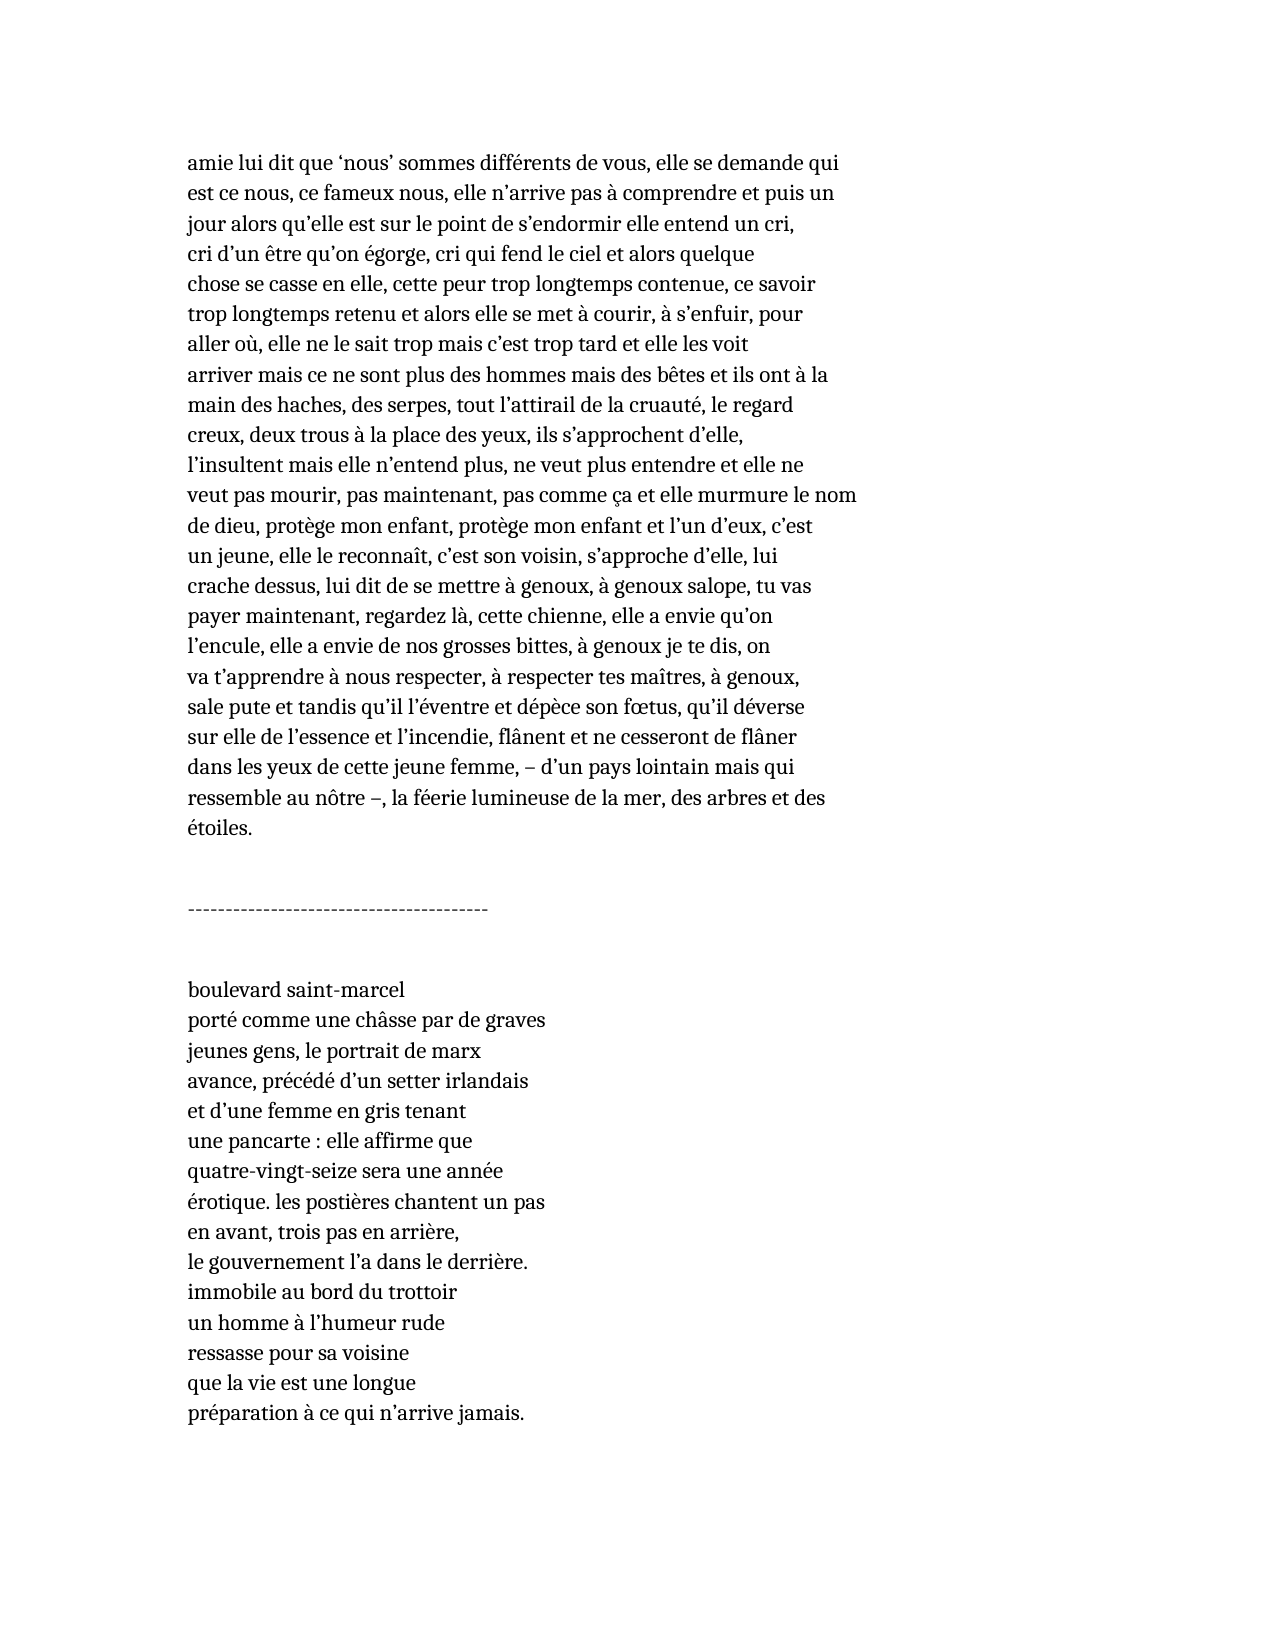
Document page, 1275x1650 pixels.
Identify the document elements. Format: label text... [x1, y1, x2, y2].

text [187, 150, 1087, 841]
text ---------------------------------------- [187, 866, 1087, 952]
text boulevard saint-marcel porté comme une châsse par de graves jeunes gens, le portrait de marx avance, précédé d’un setter irlandais et d’une femme en gris tenant une pancarte : elle affirme que quatre-vingt-seize sera une année érotique. les postières chantent un pas en avant, trois pas en arrière, le gouvernement l’a dans le derrière. immobile au bord du trottoir un homme à l’humeur rude ressasse pour sa voisine que la vie est une longue préparation à ce qui n’arrive jamais. [187, 977, 1087, 1426]
